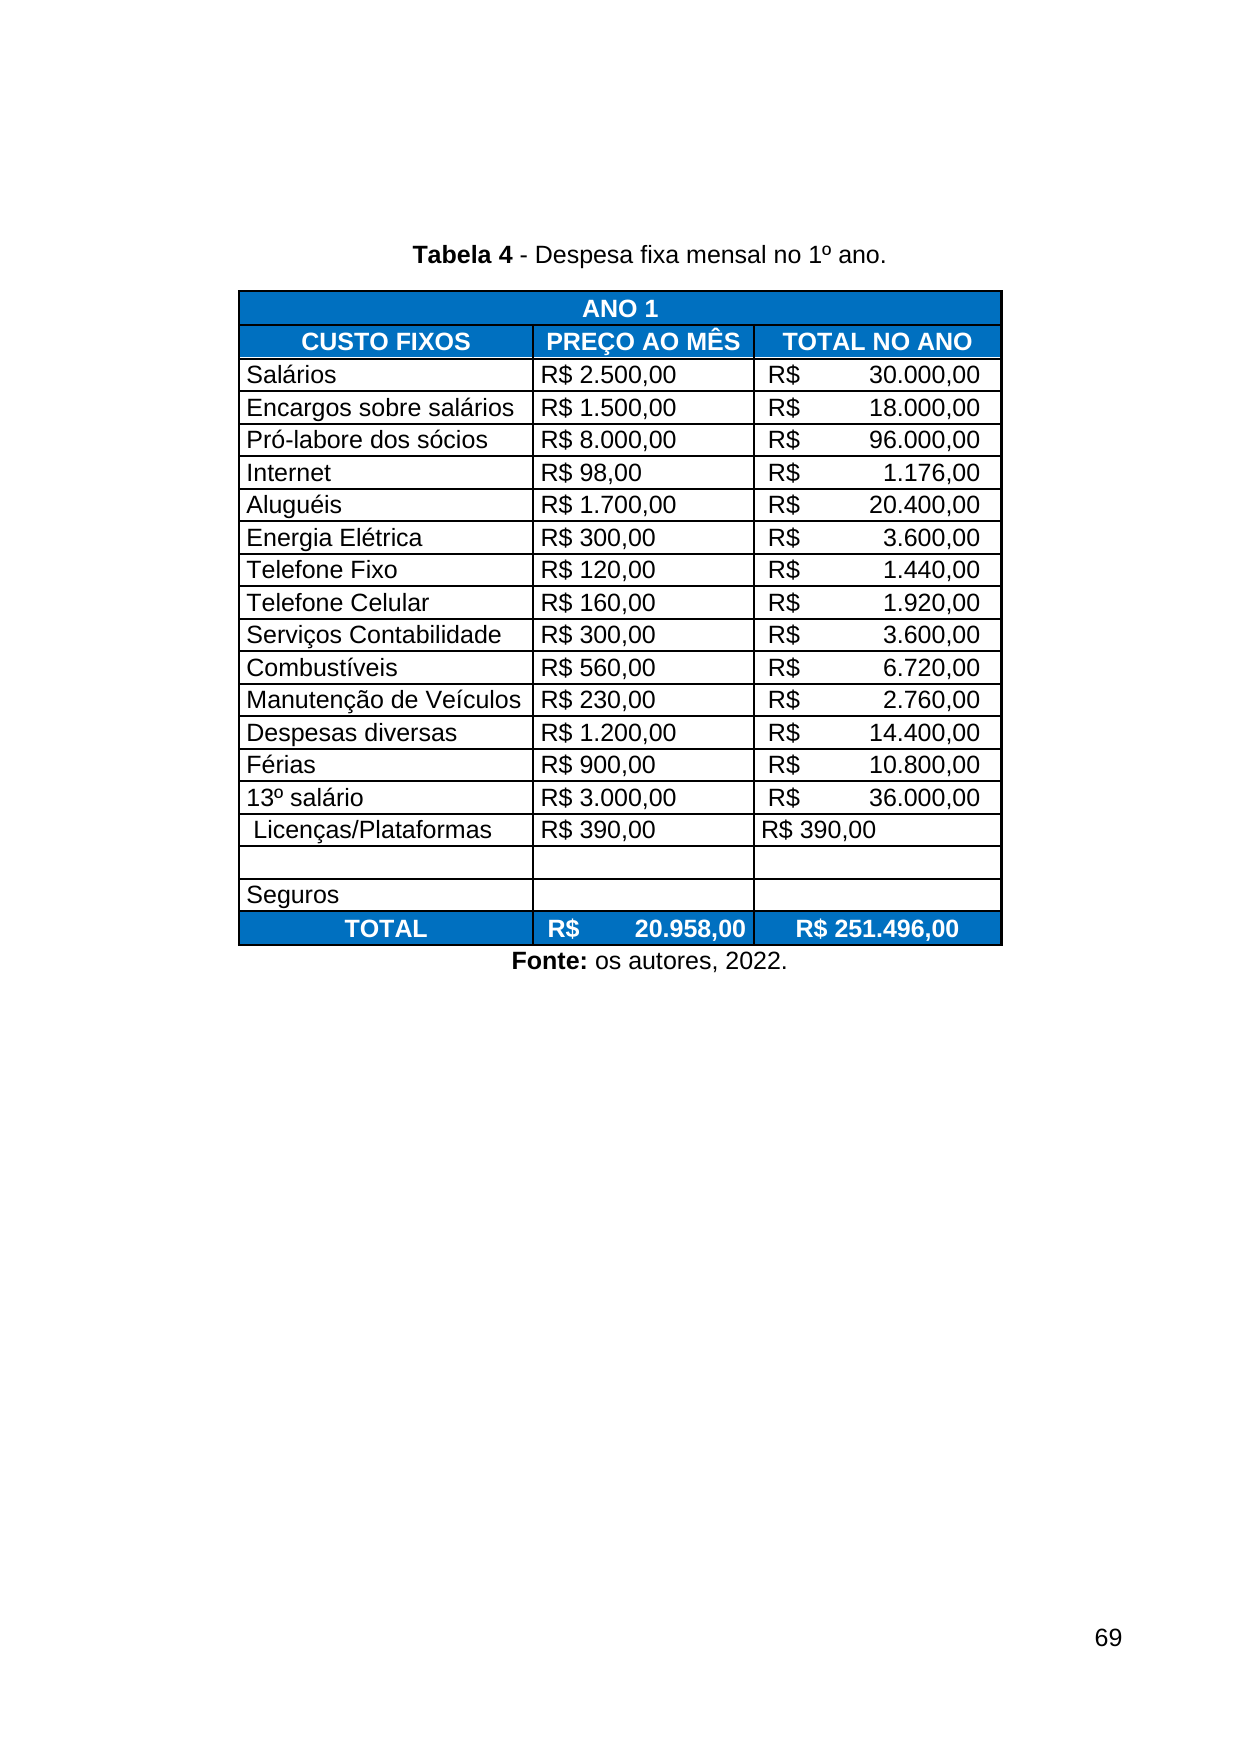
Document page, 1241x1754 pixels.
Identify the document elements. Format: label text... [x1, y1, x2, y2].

table_cell R$ 560,00 [534, 652, 753, 682]
table_cell R$ 1.176,00 [755, 457, 1000, 487]
table_cell R$ 1.700,00 [534, 490, 753, 520]
table_cell R$ 3.600,00 [755, 620, 1000, 650]
table_cell Telefone Celular [240, 587, 532, 617]
table_cell R$ 2.500,00 [534, 360, 753, 390]
table_cell [534, 880, 753, 910]
table_cell R$ 390,00 [755, 815, 1000, 845]
table_cell Salários [240, 360, 532, 390]
table_cell Seguros [240, 880, 532, 910]
text Fonte: os autores, 2022. [177, 946, 1122, 974]
table_cell R$ 300,00 [534, 620, 753, 650]
table_cell R$ 98,00 [534, 457, 753, 487]
table_cell R$ 6.720,00 [755, 652, 1000, 682]
table_cell [755, 847, 1000, 877]
table_cell Manutenção de Veículos [240, 685, 532, 715]
table_cell R$ 2.760,00 [755, 685, 1000, 715]
table_cell Licenças/Plataformas [240, 815, 532, 845]
table_cell R$ 1.500,00 [534, 392, 753, 422]
table_cell PREÇO AO MÊS [534, 326, 753, 357]
table_cell Energia Elétrica [240, 522, 532, 552]
table_cell R$ 900,00 [534, 750, 753, 780]
table_cell R$ 3.000,00 [534, 782, 753, 812]
table_cell [534, 847, 753, 877]
table_cell TOTAL [240, 912, 532, 944]
table_cell Aluguéis [240, 490, 532, 520]
table_cell [240, 847, 532, 877]
table_cell CUSTO FIXOS [240, 326, 532, 357]
table_cell R$ 10.800,00 [755, 750, 1000, 780]
table_cell Combustíveis [240, 652, 532, 682]
text Tabela 4 - Despesa fixa mensal no 1º ano. [177, 240, 1122, 269]
table_cell Férias [240, 750, 532, 780]
table_cell R$ 300,00 [534, 522, 753, 552]
table_cell R$ 3.600,00 [755, 522, 1000, 552]
table_cell R$ 20.958,00 [534, 912, 753, 944]
table_cell R$ 1.920,00 [755, 587, 1000, 617]
table_cell R$ 1.440,00 [755, 555, 1000, 585]
table_cell R$ 390,00 [534, 815, 753, 845]
table_cell R$ 14.400,00 [755, 717, 1000, 747]
table_cell R$ 160,00 [534, 587, 753, 617]
table_cell [755, 880, 1000, 910]
table_cell R$ 1.200,00 [534, 717, 753, 747]
table_cell R$ 18.000,00 [755, 392, 1000, 422]
table_cell 13º salário [240, 782, 532, 812]
table_cell Internet [240, 457, 532, 487]
table_cell R$ 120,00 [534, 555, 753, 585]
table_cell R$ 251.496,00 [755, 912, 1000, 944]
table_cell R$ 8.000,00 [534, 425, 753, 455]
table_cell R$ 30.000,00 [755, 360, 1000, 390]
table_cell R$ 96.000,00 [755, 425, 1000, 455]
table_cell R$ 20.400,00 [755, 490, 1000, 520]
table_cell R$ 230,00 [534, 685, 753, 715]
table_cell Telefone Fixo [240, 555, 532, 585]
table_cell TOTAL NO ANO [755, 326, 1000, 357]
table_cell R$ 36.000,00 [755, 782, 1000, 812]
table_cell Despesas diversas [240, 717, 532, 747]
table_cell Pró-labore dos sócios [240, 425, 532, 455]
table_header ANO 1 [240, 292, 1000, 324]
table_cell Serviços Contabilidade [240, 620, 532, 650]
table_cell Encargos sobre salários [240, 392, 532, 422]
